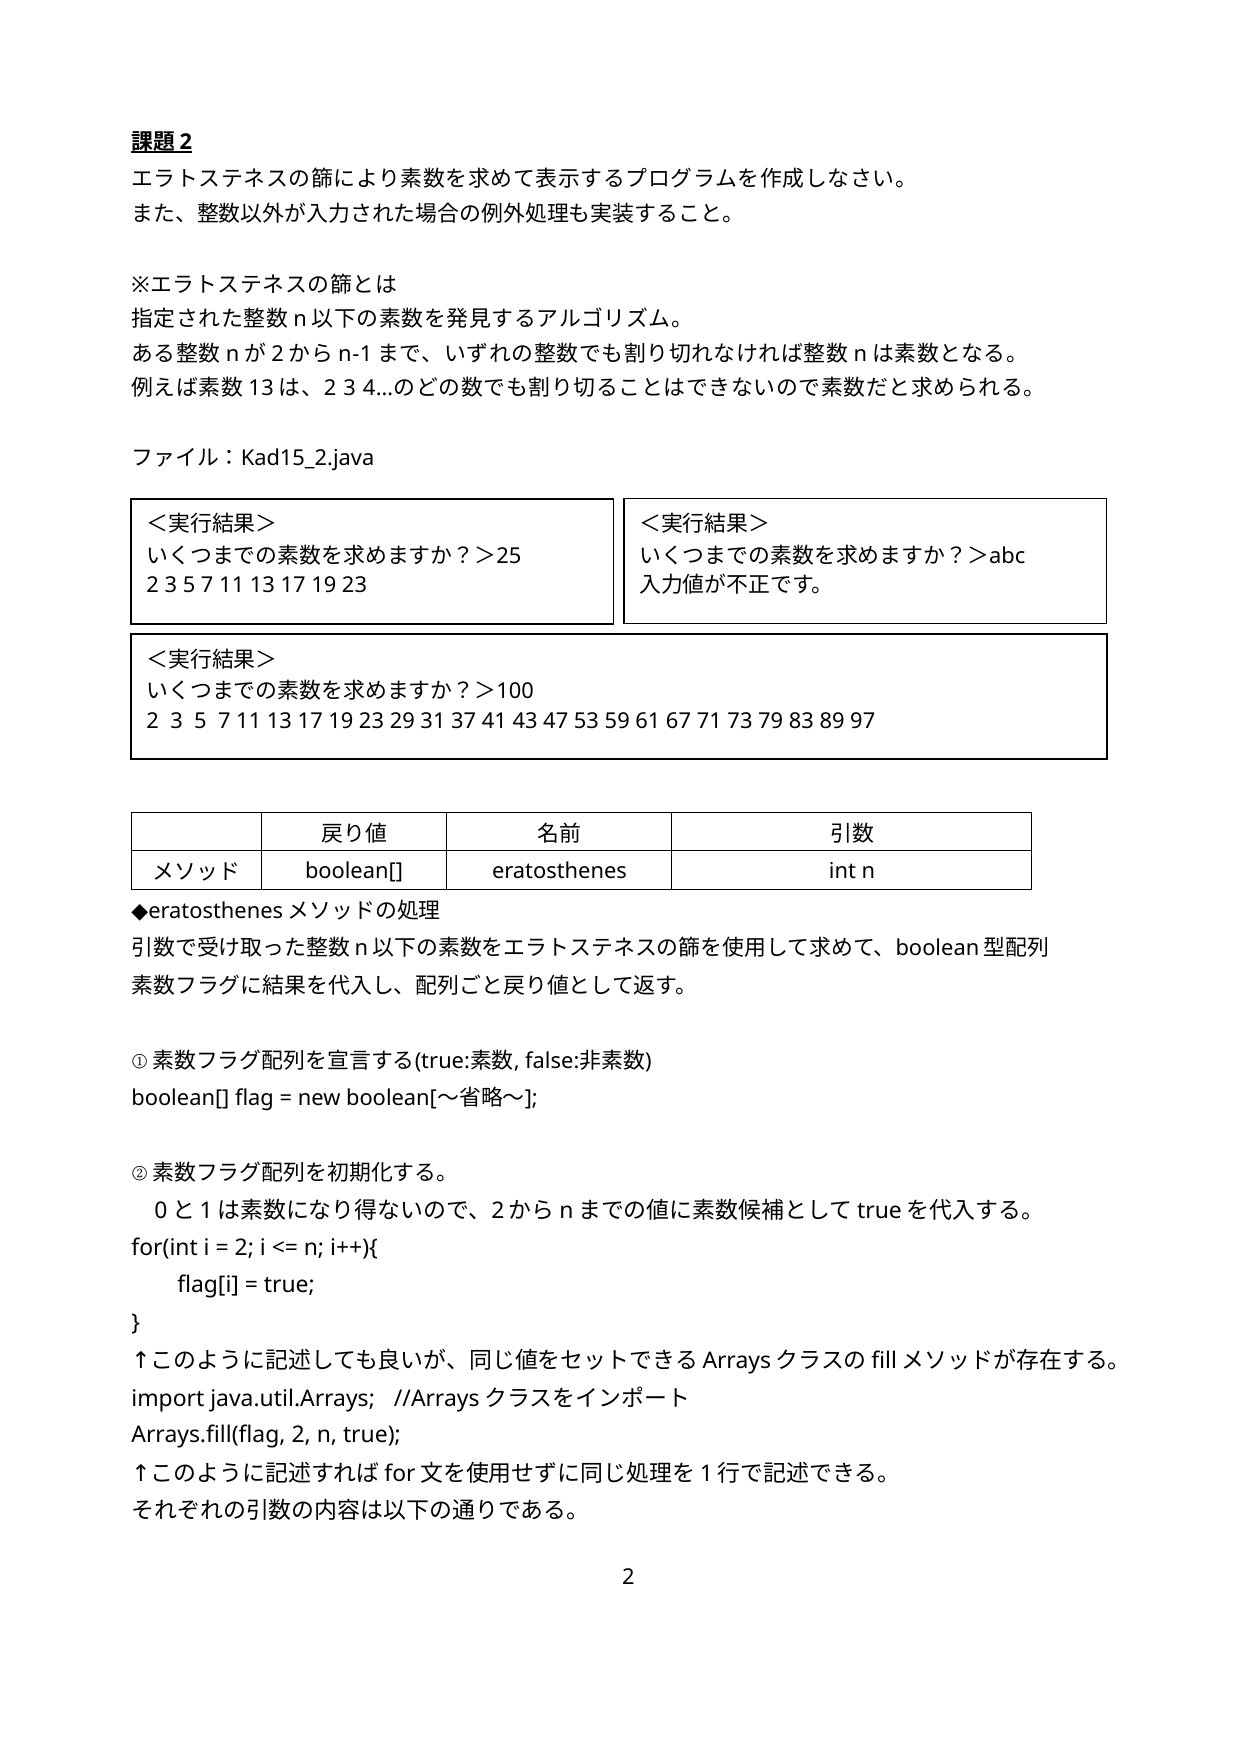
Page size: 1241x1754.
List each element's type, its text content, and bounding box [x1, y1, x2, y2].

text このように記述しても良いが、同じ値をセットできるArraysクラスのfillメソッドが存在する。 [131, 1340, 1125, 1377]
table_header 引数 [672, 813, 1031, 850]
table_cell boolean[] [262, 851, 446, 889]
text 素数フラグ配列を初期化する。 [131, 1152, 1125, 1190]
table_cell メソッド [132, 851, 261, 889]
text 課題2 [131, 121, 1125, 159]
text boolean[] flag = new boolean[～省略～]; [131, 1077, 1125, 1115]
text for(int i = 2; i <= n; i++){ [131, 1227, 1125, 1265]
text それぞれの引数の内容は以下の通りである。 [131, 1490, 1125, 1527]
text Arrays.fill(flag, 2, n, true); [131, 1415, 1125, 1452]
text flag[i] = true; [131, 1265, 1125, 1302]
table_header 戻り値 [262, 813, 446, 850]
table_cell int n [672, 851, 1031, 889]
text このように記述すればfor文を使用せずに同じ処理を1行で記述できる。 [131, 1452, 1125, 1490]
table_cell eratosthenes [447, 851, 671, 889]
text また、整数以外が入力された場合の例外処理も実装すること。 [131, 193, 1125, 231]
text 素数フラグ配列を宣言する(true:素数, false:非素数) [131, 1040, 1125, 1077]
text ある整数nが2からn-1まで、いずれの整数でも割り切れなければ整数nは素数となる。 [131, 334, 1125, 368]
text ファイル：Kad15_2.java [131, 437, 1125, 474]
text ※エラトステネスの篩とは [131, 265, 1125, 299]
table_header 名前 [447, 813, 671, 850]
table_header [132, 813, 261, 850]
text 引数で受け取った整数n以下の素数をエラトステネスの篩を使用して求めて、boolean型配列 [131, 927, 1125, 965]
text 例えば素数13は、2 3 4…のどの数でも割り切ることはできないので素数だと求められる。 [131, 368, 1125, 402]
text 素数フラグに結果を代入し、配列ごと戻り値として返す。 [131, 965, 1125, 1002]
text eratosthenesメソッドの処理 [131, 890, 1125, 927]
text 指定された整数n以下の素数を発見するアルゴリズム。 [131, 299, 1125, 334]
text 0と1は素数になり得ないので、2からnまでの値に素数候補としてtrueを代入する。 [131, 1190, 1125, 1227]
text } [131, 1302, 1125, 1340]
text import java.util.Arrays; //Arraysクラスをインポート [131, 1377, 1125, 1415]
text エラトステネスの篩により素数を求めて表示するプログラムを作成しなさい。 [131, 159, 1125, 193]
